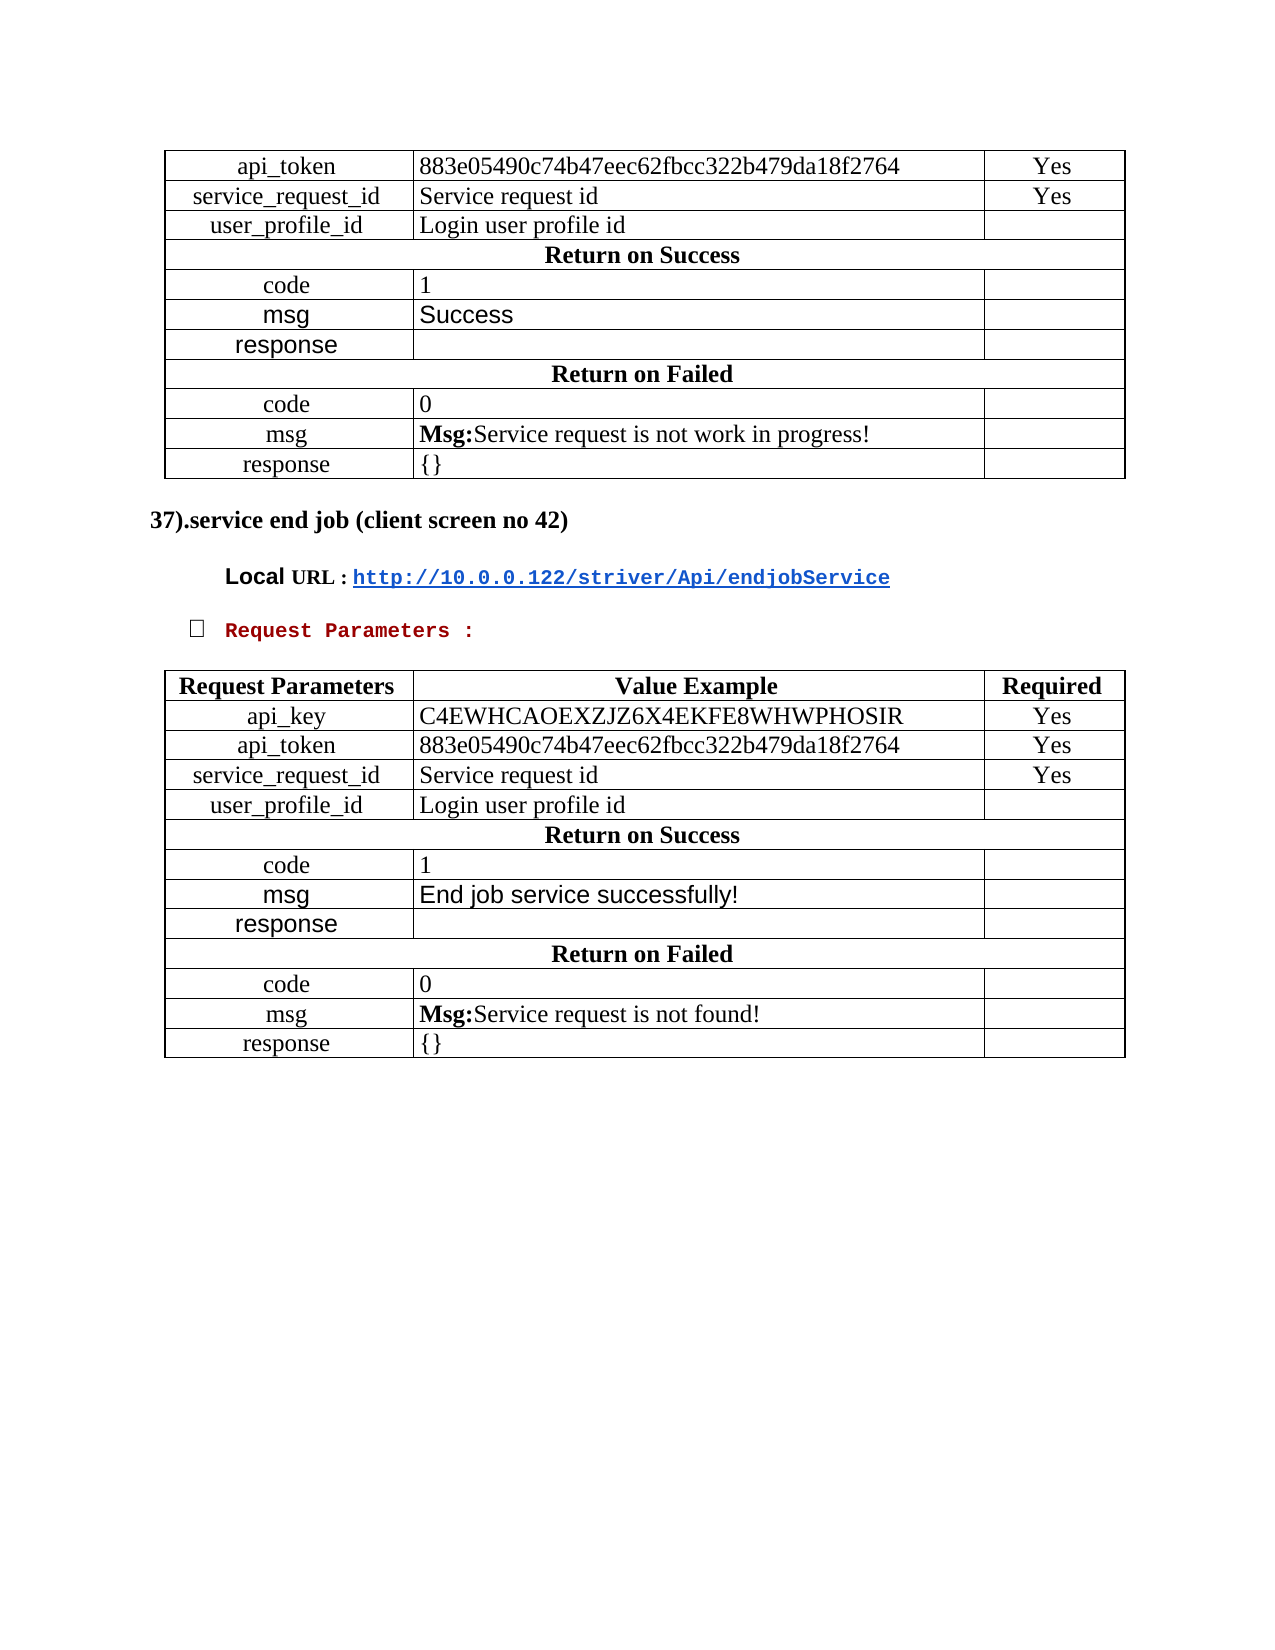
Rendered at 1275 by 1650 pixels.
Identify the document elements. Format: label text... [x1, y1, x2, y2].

table_cell [414, 330, 984, 358]
table_cell Login user profile id [414, 211, 984, 239]
table_cell {} [414, 1029, 984, 1057]
table_cell Return on Success [166, 820, 1124, 849]
table_cell api_key [166, 701, 413, 729]
list Request Parameters : [187, 614, 1125, 644]
table_cell user_profile_id [166, 211, 413, 239]
text 37).service end job (client screen no 42) [150, 505, 1125, 534]
table_cell Return on Success [166, 240, 1124, 269]
table_cell 883e05490c74b47eec62fbcc322b479da18f2764 [414, 151, 984, 180]
table_cell 1 [414, 270, 984, 299]
table_cell Yes [985, 760, 1124, 789]
table_cell Service request id [414, 760, 984, 789]
table_cell End job service successfully! [414, 880, 984, 908]
table_cell [985, 300, 1124, 329]
table_cell [985, 419, 1124, 448]
table_cell api_token [166, 731, 413, 759]
table_cell [985, 999, 1124, 1027]
table_cell [985, 969, 1124, 998]
table_cell code [166, 270, 413, 299]
table_cell Login user profile id [414, 790, 984, 819]
table_cell Yes [985, 701, 1124, 729]
table_cell [985, 790, 1124, 819]
table_cell [985, 270, 1124, 299]
table_cell response [166, 909, 413, 938]
table_cell [985, 449, 1124, 478]
text Local URL : http://10.0.0.122/striver/Api/endjobService [150, 563, 1125, 590]
table_cell msg [166, 300, 413, 329]
table_cell service_request_id [166, 181, 413, 209]
table_cell [985, 850, 1124, 878]
table_cell Return on Failed [166, 939, 1124, 968]
table_cell Return on Failed [166, 360, 1124, 388]
table_header Required [985, 671, 1124, 700]
table_cell user_profile_id [166, 790, 413, 819]
table_cell 0 [414, 969, 984, 998]
table_cell [985, 389, 1124, 418]
table_cell api_token [166, 151, 413, 180]
table_cell Yes [985, 731, 1124, 759]
table_cell msg [166, 999, 413, 1027]
table_cell C4EWHCAOEXZJZ6X4EKFE8WHWPHOSIR [414, 701, 984, 729]
table_cell 0 [414, 389, 984, 418]
table_cell Yes [985, 151, 1124, 180]
table_cell [985, 330, 1124, 358]
table_cell Msg:Service request is not found! [414, 999, 984, 1027]
table_cell 1 [414, 850, 984, 878]
table_cell service_request_id [166, 760, 413, 789]
table_cell {} [414, 449, 984, 478]
table_cell code [166, 389, 413, 418]
table_cell [985, 211, 1124, 239]
table_cell 883e05490c74b47eec62fbcc322b479da18f2764 [414, 731, 984, 759]
table_cell [985, 880, 1124, 908]
table_header Value Example [414, 671, 984, 700]
table_cell msg [166, 880, 413, 908]
table_cell msg [166, 419, 413, 448]
table_cell [414, 909, 984, 938]
table_header Request Parameters [166, 671, 413, 700]
table_cell response [166, 449, 413, 478]
table_cell [985, 1029, 1124, 1057]
table_cell code [166, 969, 413, 998]
table_cell response [166, 330, 413, 358]
table_cell Service request id [414, 181, 984, 209]
table_cell [985, 909, 1124, 938]
table_cell code [166, 850, 413, 878]
table_cell Success [414, 300, 984, 329]
table_cell Yes [985, 181, 1124, 209]
table_cell Msg:Service request is not work in progress! [414, 419, 984, 448]
table_cell response [166, 1029, 413, 1057]
